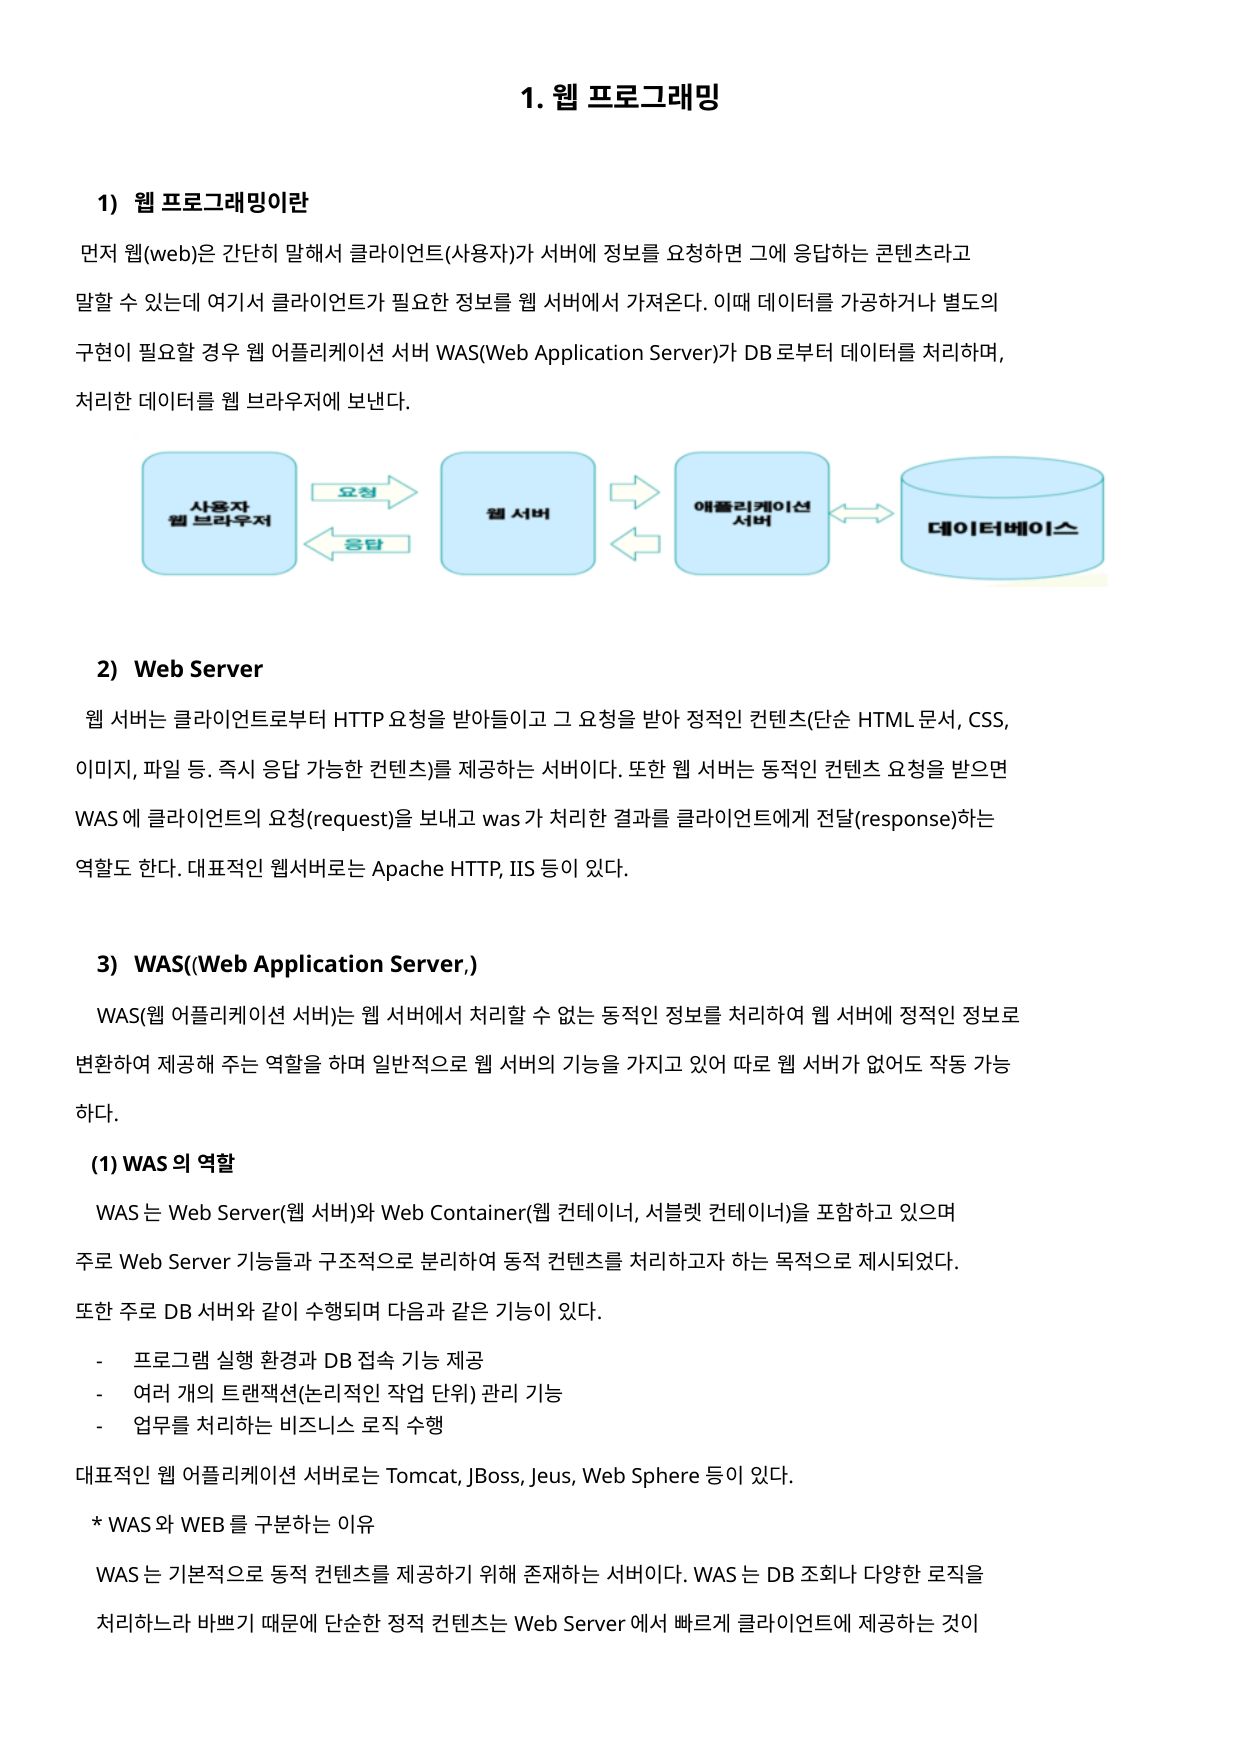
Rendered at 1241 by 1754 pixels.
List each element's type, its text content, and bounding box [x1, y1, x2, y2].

text 대표적인 웹 어플리케이션 서버로는 Tomcat, JBoss, Jeus, Web Sphere 등이 있다. [75, 1459, 1165, 1489]
text 주로 Web Server 기능들과 구조적으로 분리하여 동적 컨텐츠를 처리하고자 하는 목적으로 제시되었다. [75, 1246, 1165, 1276]
text 1. 웹 프로그래밍 [75, 75, 1165, 117]
list 여러 개의 트랜잭션(논리적인 작업 단위) 관리 기능 [96, 1377, 1165, 1407]
text 말할 수 있는데 여기서 클라이언트가 필요한 정보를 웹 서버에서 가져온다. 이때 데이터를 가공하거나 별도의 [75, 287, 1165, 317]
list WAS((Web Application Server,) [97, 948, 1165, 980]
picture [132, 434, 1108, 587]
list 업무를 처리하는 비즈니스 로직 수행 [96, 1410, 1165, 1440]
text 구현이 필요할 경우 웹 어플리케이션 서버 WAS(Web Application Server)가 DB로부터 데이터를 처리하며, [75, 336, 1165, 366]
text 웹 서버는 클라이언트로부터 HTTP요청을 받아들이고 그 요청을 받아 정적인 컨텐츠(단순 HTML문서, CSS, [75, 704, 1165, 734]
text 하다. [75, 1097, 1165, 1128]
text (1) WAS의 역할 [75, 1147, 1165, 1177]
text 변환하여 제공해 주는 역할을 하며 일반적으로 웹 서버의 기능을 가지고 있어 따로 웹 서버가 없어도 작동 가능 [75, 1048, 1165, 1078]
list 웹 프로그래밍이란 [97, 185, 1165, 218]
text 먼저 웹(web)은 간단히 말해서 클라이언트(사용자)가 서버에 정보를 요청하면 그에 응답하는 콘텐츠라고 [75, 237, 1165, 268]
text 이미지, 파일 등. 즉시 응답 가능한 컨텐츠)를 제공하는 서버이다. 또한 웹 서버는 동적인 컨텐츠 요청을 받으면 [75, 753, 1165, 783]
text 처리하느라 바쁘기 때문에 단순한 정적 컨텐츠는 Web Server에서 빠르게 클라이언트에 제공하는 것이 [75, 1607, 1165, 1638]
text WAS(웹 어플리케이션 서버)는 웹 서버에서 처리할 수 없는 동적인 정보를 처리하여 웹 서버에 정적인 정보로 [97, 999, 1165, 1029]
text 처리한 데이터를 웹 브라우저에 보낸다. [75, 385, 1165, 416]
text WAS는 기본적으로 동적 컨텐츠를 제공하기 위해 존재하는 서버이다. WAS는 DB 조회나 다양한 로직을 [75, 1558, 1165, 1588]
text WAS에 클라이언트의 요청(request)을 보내고 was가 처리한 결과를 클라이언트에게 전달(response)하는 [75, 802, 1165, 833]
list 프로그램 실행 환경과 DB 접속 기능 제공 [96, 1344, 1165, 1375]
text * WAS와 WEB를 구분하는 이유 [75, 1508, 1165, 1539]
text WAS는 Web Server(웹 서버)와 Web Container(웹 컨테이너, 서블렛 컨테이너)을 포함하고 있으며 [75, 1196, 1165, 1227]
text 역할도 한다. 대표적인 웹서버로는 Apache HTTP, IIS 등이 있다. [75, 852, 1165, 882]
text 또한 주로 DB 서버와 같이 수행되며 다음과 같은 기능이 있다. [75, 1295, 1165, 1325]
list Web Server [97, 653, 1165, 684]
